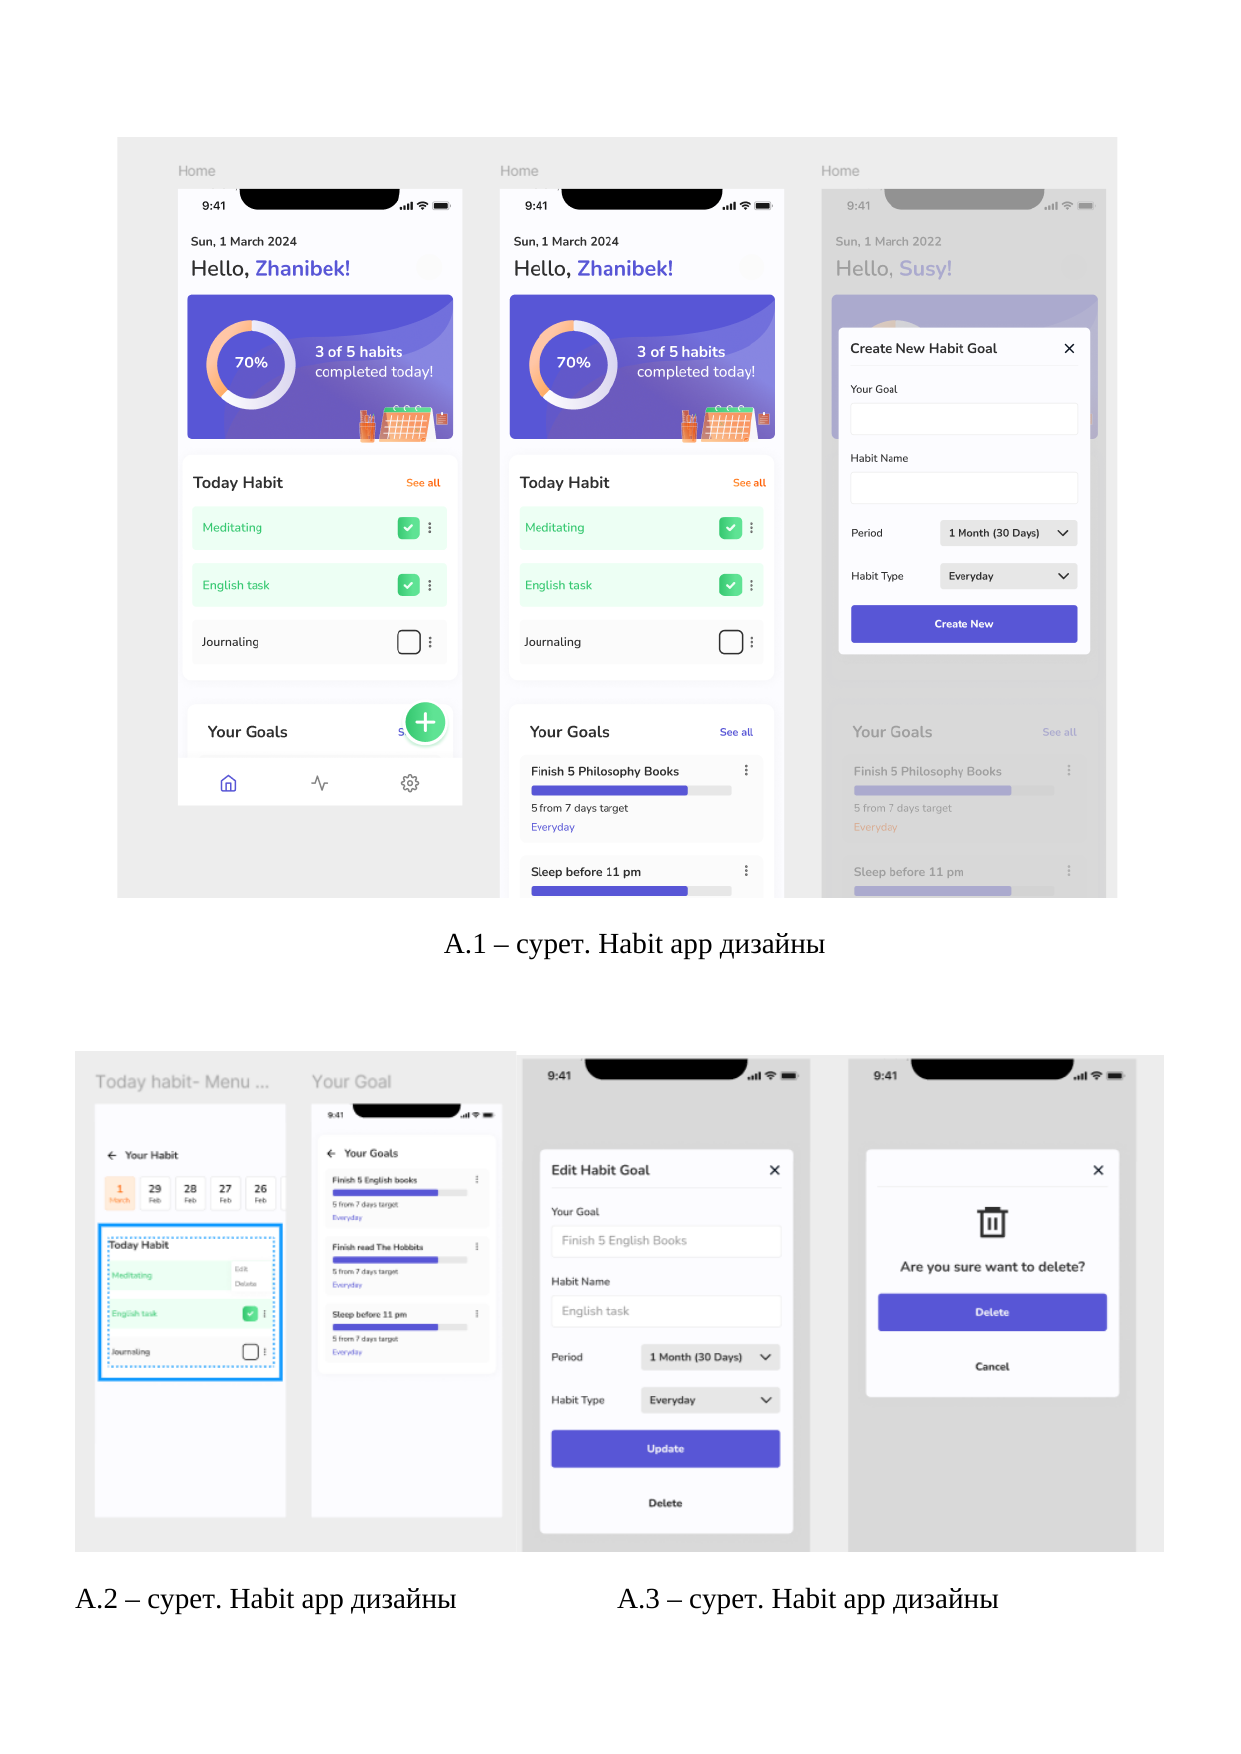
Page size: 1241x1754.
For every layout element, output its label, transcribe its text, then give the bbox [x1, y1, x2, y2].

picture [75, 1051, 1164, 1552]
text А.1 – сурет. Habit app дизайны [370, 138, 1165, 960]
picture [117, 137, 1118, 898]
text А.2 – сурет. Habit app дизайны А.3 – сурет. Habit app дизайны [75, 1581, 1165, 1614]
